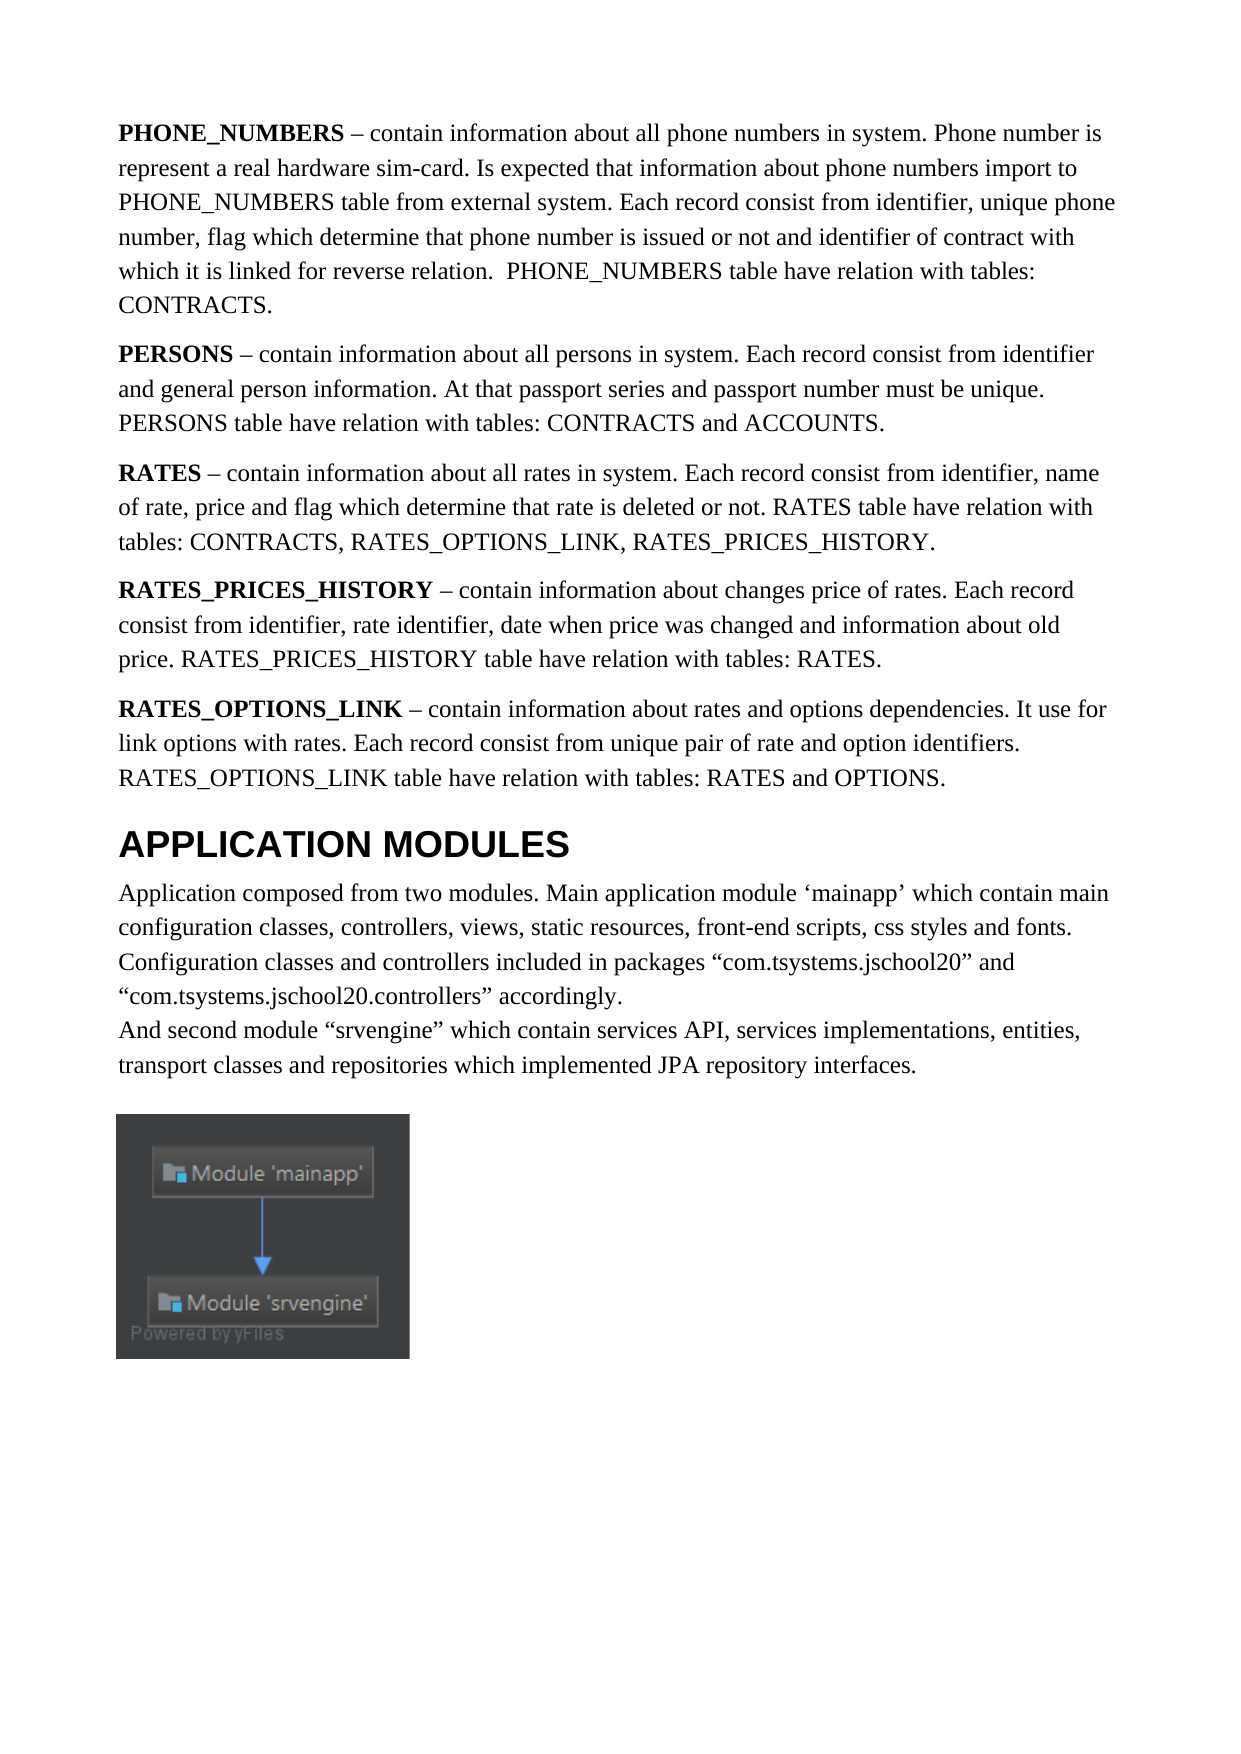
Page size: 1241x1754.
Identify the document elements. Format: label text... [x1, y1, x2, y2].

subtitle APPLICATION MODULES [118, 822, 1122, 865]
text PHONE_NUMBERS – contain information about all phone numbers in system. Phone number is represent a real hardware sim-card. Is expected that information about phone numbers import to PHONE_NUMBERS table from external system. Each record consist from identifier, unique phone number, flag which determine that phone number is issued or not and identifier of contract with which it is linked for reverse relation. PHONE_NUMBERS table have relation with tables: CONTRACTS. [118, 118, 1122, 319]
text RATES_OPTIONS_LINK – contain information about rates and options dependencies. It use for link options with rates. Each record consist from unique pair of rate and option identifiers. RATES_OPTIONS_LINK table have relation with tables: RATES and OPTIONS. [118, 694, 1122, 791]
text RATES – contain information about all rates in system. Each record consist from identifier, name of rate, price and flag which determine that rate is deleted or not. RATES table have relation with tables: CONTRACTS, RATES_OPTIONS_LINK, RATES_PRICES_HISTORY. [118, 458, 1122, 555]
text PERSONS – contain information about all persons in system. Each record consist from identifier and general person information. At that passport series and passport number must be unique. PERSONS table have relation with tables: CONTRACTS and ACCOUNTS. [118, 339, 1122, 437]
text Application composed from two modules. Main application module ‘mainapp’ which contain main configuration classes, controllers, views, static resources, front-end scripts, css styles and fonts. Configuration classes and controllers included in packages “com.tsystems.jschool20” and “com.tsystems.jschool20.controllers” accordingly. And second module “srvengine” which contain services API, services implementations, entities, transport classes and repositories which implemented JPA repository interfaces. [118, 878, 1122, 1079]
text RATES_PRICES_HISTORY – contain information about changes price of rates. Each record consist from identifier, rate identifier, date when price was changed and information about old price. RATES_PRICES_HISTORY table have relation with tables: RATES. [118, 576, 1122, 673]
picture [116, 1114, 410, 1359]
